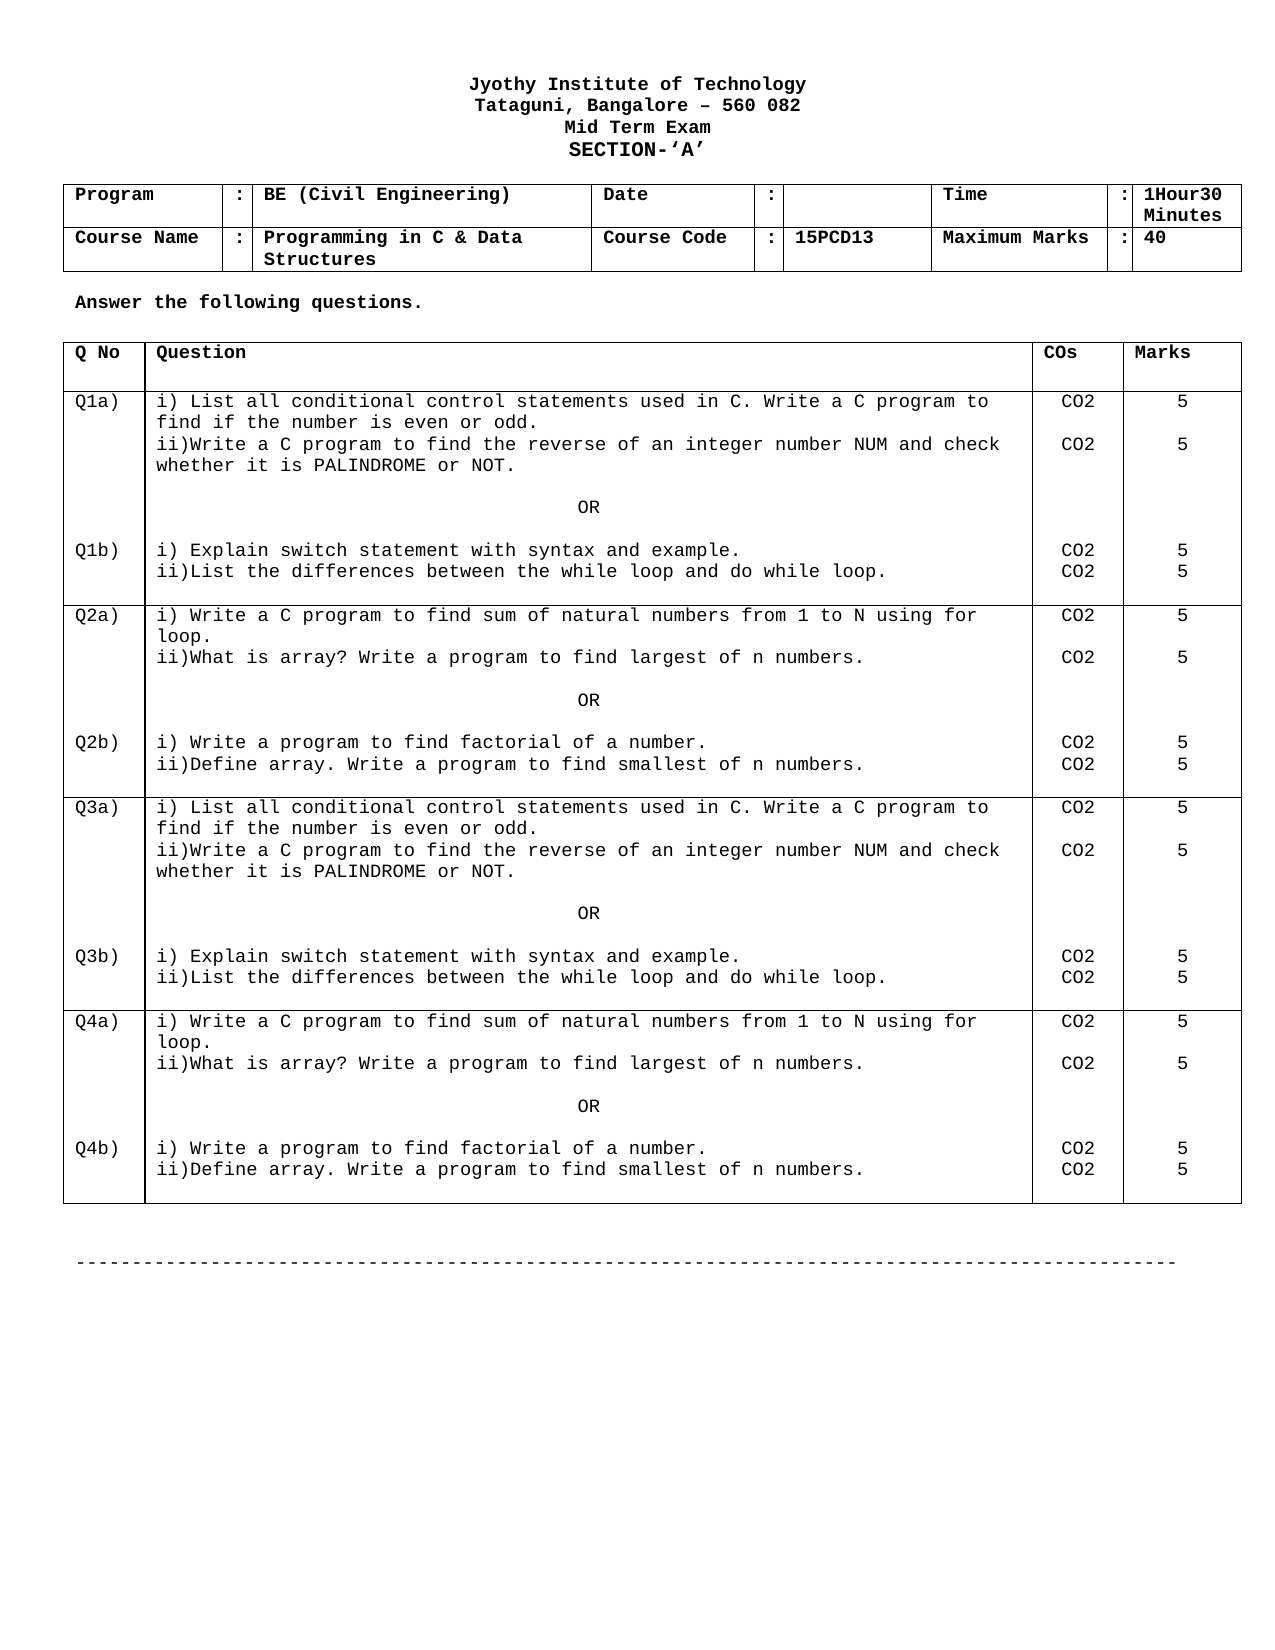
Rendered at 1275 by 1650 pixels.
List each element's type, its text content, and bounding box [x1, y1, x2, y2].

table_cell i) Write a C program to find sum of natural numbers from 1 to N using for loop. ii)What is array? Write a program to find largest of n numbers. OR i) Write a program to find factorial of a number. ii)Define array. Write a program to find smallest of n numbers. [146, 1011, 1032, 1203]
table_cell Maximum Marks [932, 228, 1107, 271]
table_cell CO2 CO2 CO2 CO2 [1033, 798, 1123, 1010]
table_cell CO2 CO2 CO2 CO2 [1033, 392, 1123, 604]
table_cell CO2 CO2 CO2 CO2 [1033, 606, 1123, 797]
table_cell Course Name [64, 228, 222, 271]
table_cell 5 5 5 5 [1124, 392, 1241, 604]
table_cell : [223, 228, 252, 271]
table_cell 5 5 5 5 [1124, 1011, 1241, 1203]
table_header Date [592, 185, 754, 227]
table_cell 5 5 5 5 [1124, 606, 1241, 797]
table_cell Q1a) Q1b) [64, 392, 144, 604]
table_header Question [146, 343, 1032, 391]
table_header BE (Civil Engineering) [253, 185, 591, 227]
table_header Program [64, 185, 222, 227]
table_header : [223, 185, 252, 227]
table_header 1Hour30 Minutes [1133, 185, 1241, 227]
table_cell Programming in C & Data Structures [253, 228, 591, 271]
table_cell Q3a) Q3b) [64, 798, 144, 1010]
table_header Marks [1124, 343, 1241, 391]
text -------------------------------------------------------------------------------------------------- [75, 1204, 1200, 1329]
table_cell 40 [1133, 228, 1241, 271]
table_cell 5 5 5 5 [1124, 798, 1241, 1010]
table_cell Q4a) Q4b) [64, 1011, 144, 1203]
text Jyothy Institute of Technology [75, 75, 1200, 96]
table_cell : [755, 228, 783, 271]
table_header : [755, 185, 783, 227]
text Mid Term Exam [75, 117, 1200, 139]
text Answer the following questions. [75, 293, 1200, 342]
table_cell i) Write a C program to find sum of natural numbers from 1 to N using for loop. ii)What is array? Write a program to find largest of n numbers. OR i) Write a program to find factorial of a number. ii)Define array. Write a program to find smallest of n numbers. [146, 606, 1032, 797]
table_header COs [1033, 343, 1123, 391]
table_cell i) List all conditional control statements used in C. Write a C program to find if the number is even or odd. ii)Write a C program to find the reverse of an integer number NUM and check whether it is PALINDROME or NOT. OR i) Explain switch statement with syntax and example. ii)List the differences between the while loop and do while loop. [146, 798, 1032, 1010]
table_cell Course Code [592, 228, 754, 271]
table_header : [1108, 185, 1132, 227]
table_header Q No [64, 343, 144, 391]
table_cell i) List all conditional control statements used in C. Write a C program to find if the number is even or odd. ii)Write a C program to find the reverse of an integer number NUM and check whether it is PALINDROME or NOT. OR i) Explain switch statement with syntax and example. ii)List the differences between the while loop and do while loop. [146, 392, 1032, 604]
text Tataguni, Bangalore – 560 082 [75, 96, 1200, 117]
table_cell Q2a) Q2b) [64, 606, 144, 797]
text SECTION-‘A’ [75, 139, 1200, 162]
table_header [784, 185, 931, 227]
table_cell : [1108, 228, 1132, 271]
table_cell 15PCD13 [784, 228, 931, 271]
table_cell CO2 CO2 CO2 CO2 [1033, 1011, 1123, 1203]
table_header Time [932, 185, 1107, 227]
